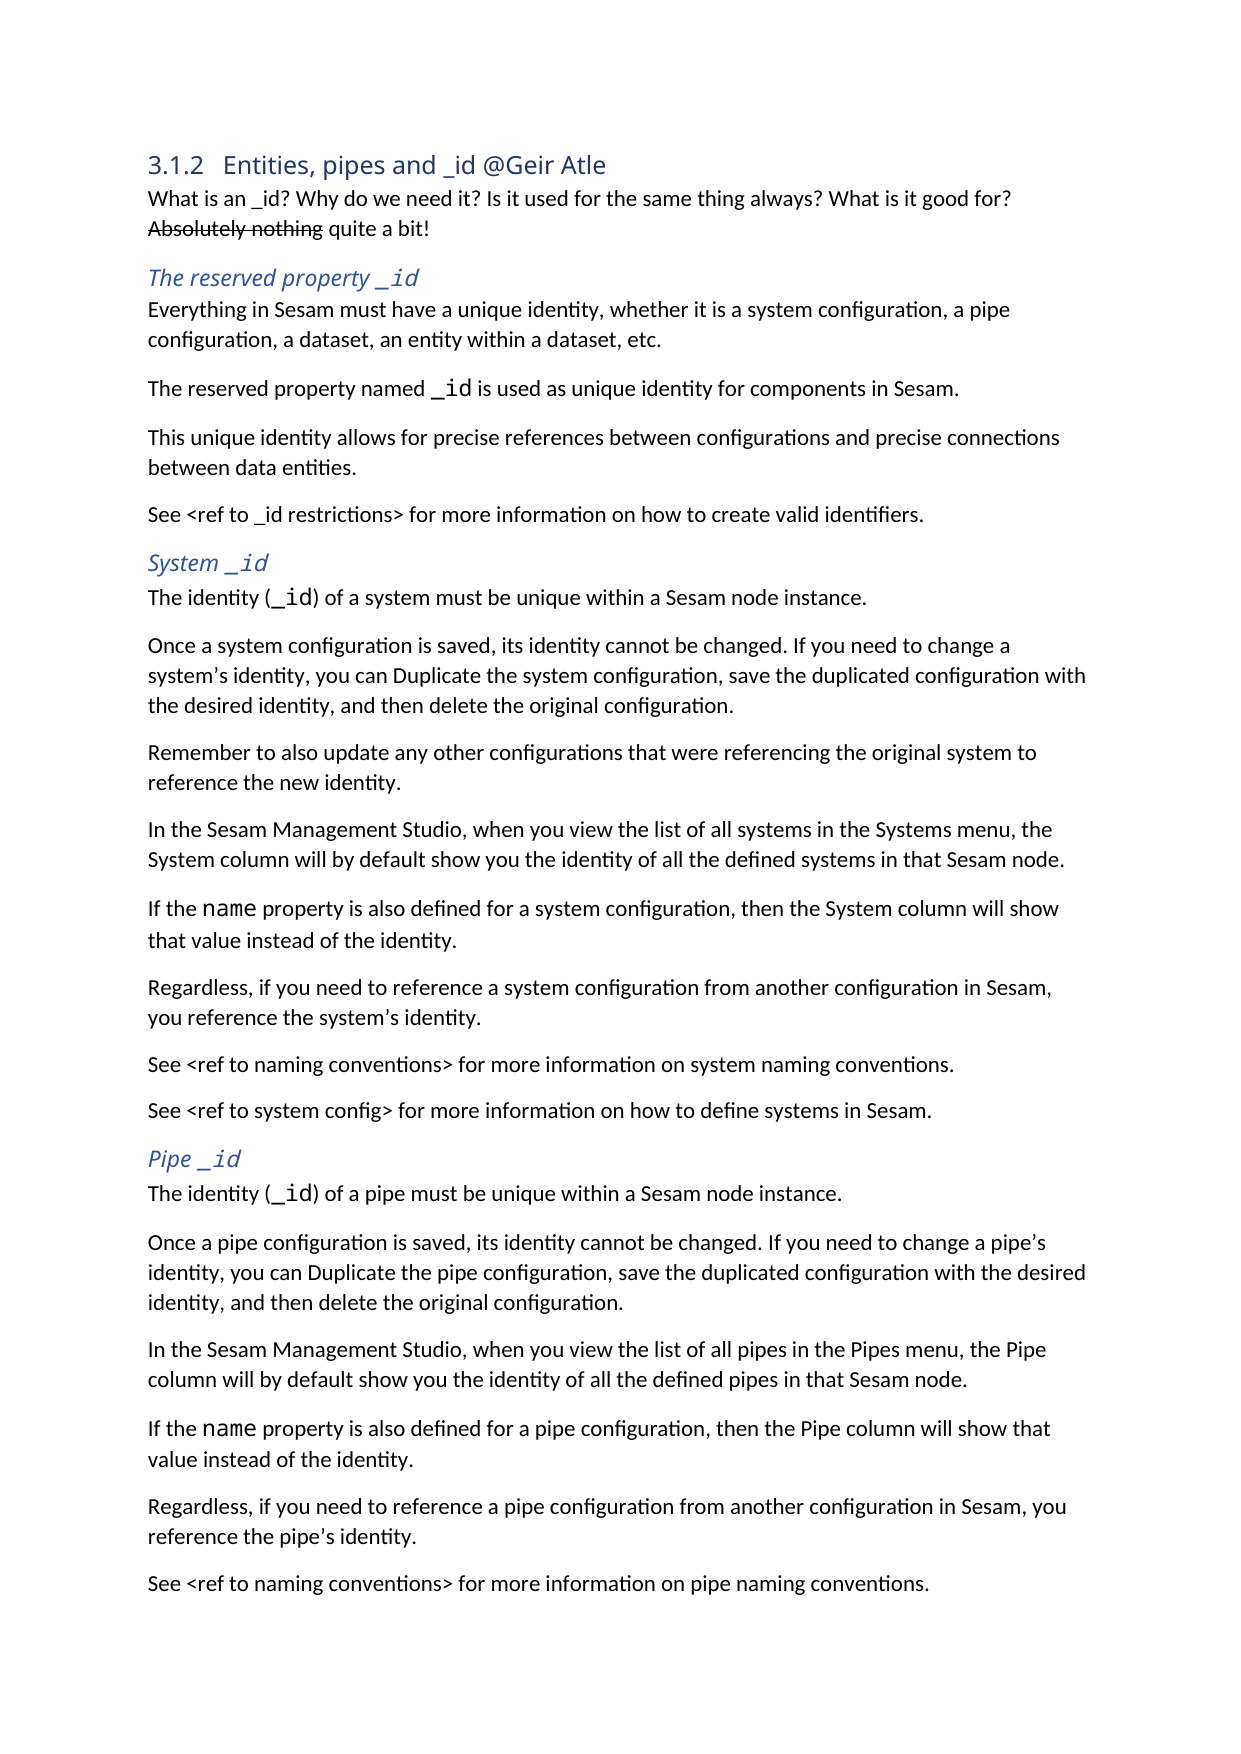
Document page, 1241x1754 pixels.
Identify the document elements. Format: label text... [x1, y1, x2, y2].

text Regardless, if you need to reference a system configuration from another configuration in Sesam, you reference the system’s identity. [148, 973, 1093, 1031]
text See <ref to naming conventions> for more information on pipe naming conventions. [148, 1569, 1093, 1597]
subtitle Entities, pipes and _id @Geir Atle [148, 148, 1093, 182]
text See <ref to naming conventions> for more information on system naming conventions. [148, 1050, 1093, 1078]
text See <ref to system config> for more information on how to define systems in Sesam. [148, 1097, 1093, 1124]
text This unique identity allows for precise references between configurations and precise connections between data entities. [148, 423, 1093, 481]
text Remember to also update any other configurations that were referencing the original system to reference the new identity. [148, 738, 1093, 796]
text The reserved property named _id is used as unique identity for components in Sesam. [148, 372, 1093, 403]
subtitle The reserved property _id [148, 261, 1093, 293]
text Once a system configuration is saved, its identity cannot be changed. If you need to change a system’s identity, you can Duplicate the system configuration, save the duplicated configuration with the desired identity, and then delete the original configuration. [148, 631, 1093, 719]
text Everything in Sesam must have a unique identity, whether it is a system configuration, a pipe configuration, a dataset, an entity within a dataset, etc. [148, 295, 1093, 353]
text See <ref to _id restrictions> for more information on how to create valid identifiers. [148, 500, 1093, 528]
text If the name property is also defined for a system configuration, then the System column will show that value instead of the identity. [148, 892, 1093, 954]
text If the name property is also defined for a pipe configuration, then the Pipe column will show that value instead of the identity. [148, 1412, 1093, 1473]
text Regardless, if you need to reference a pipe configuration from another configuration in Sesam, you reference the pipe’s identity. [148, 1492, 1093, 1551]
subtitle Pipe _id [148, 1143, 1093, 1175]
subtitle System _id [148, 547, 1093, 578]
text The identity (_id) of a pipe must be unique within a Sesam node instance. [148, 1177, 1093, 1208]
text In the Sesam Management Studio, when you view the list of all systems in the Systems menu, the System column will by default show you the identity of all the defined systems in that Sesam node. [148, 815, 1093, 873]
text What is an _id? Why do we need it? Is it used for the same thing always? What is it good for? Absolutely nothing quite a bit! [148, 184, 1093, 243]
text The identity (_id) of a system must be unique within a Sesam node instance. [148, 580, 1093, 612]
text In the Sesam Management Studio, when you view the list of all pipes in the Pipes menu, the Pipe column will by default show you the identity of all the defined pipes in that Sesam node. [148, 1335, 1093, 1393]
text Once a pipe configuration is saved, its identity cannot be changed. If you need to change a pipe’s identity, you can Duplicate the pipe configuration, save the duplicated configuration with the desired identity, and then delete the original configuration. [148, 1228, 1093, 1316]
